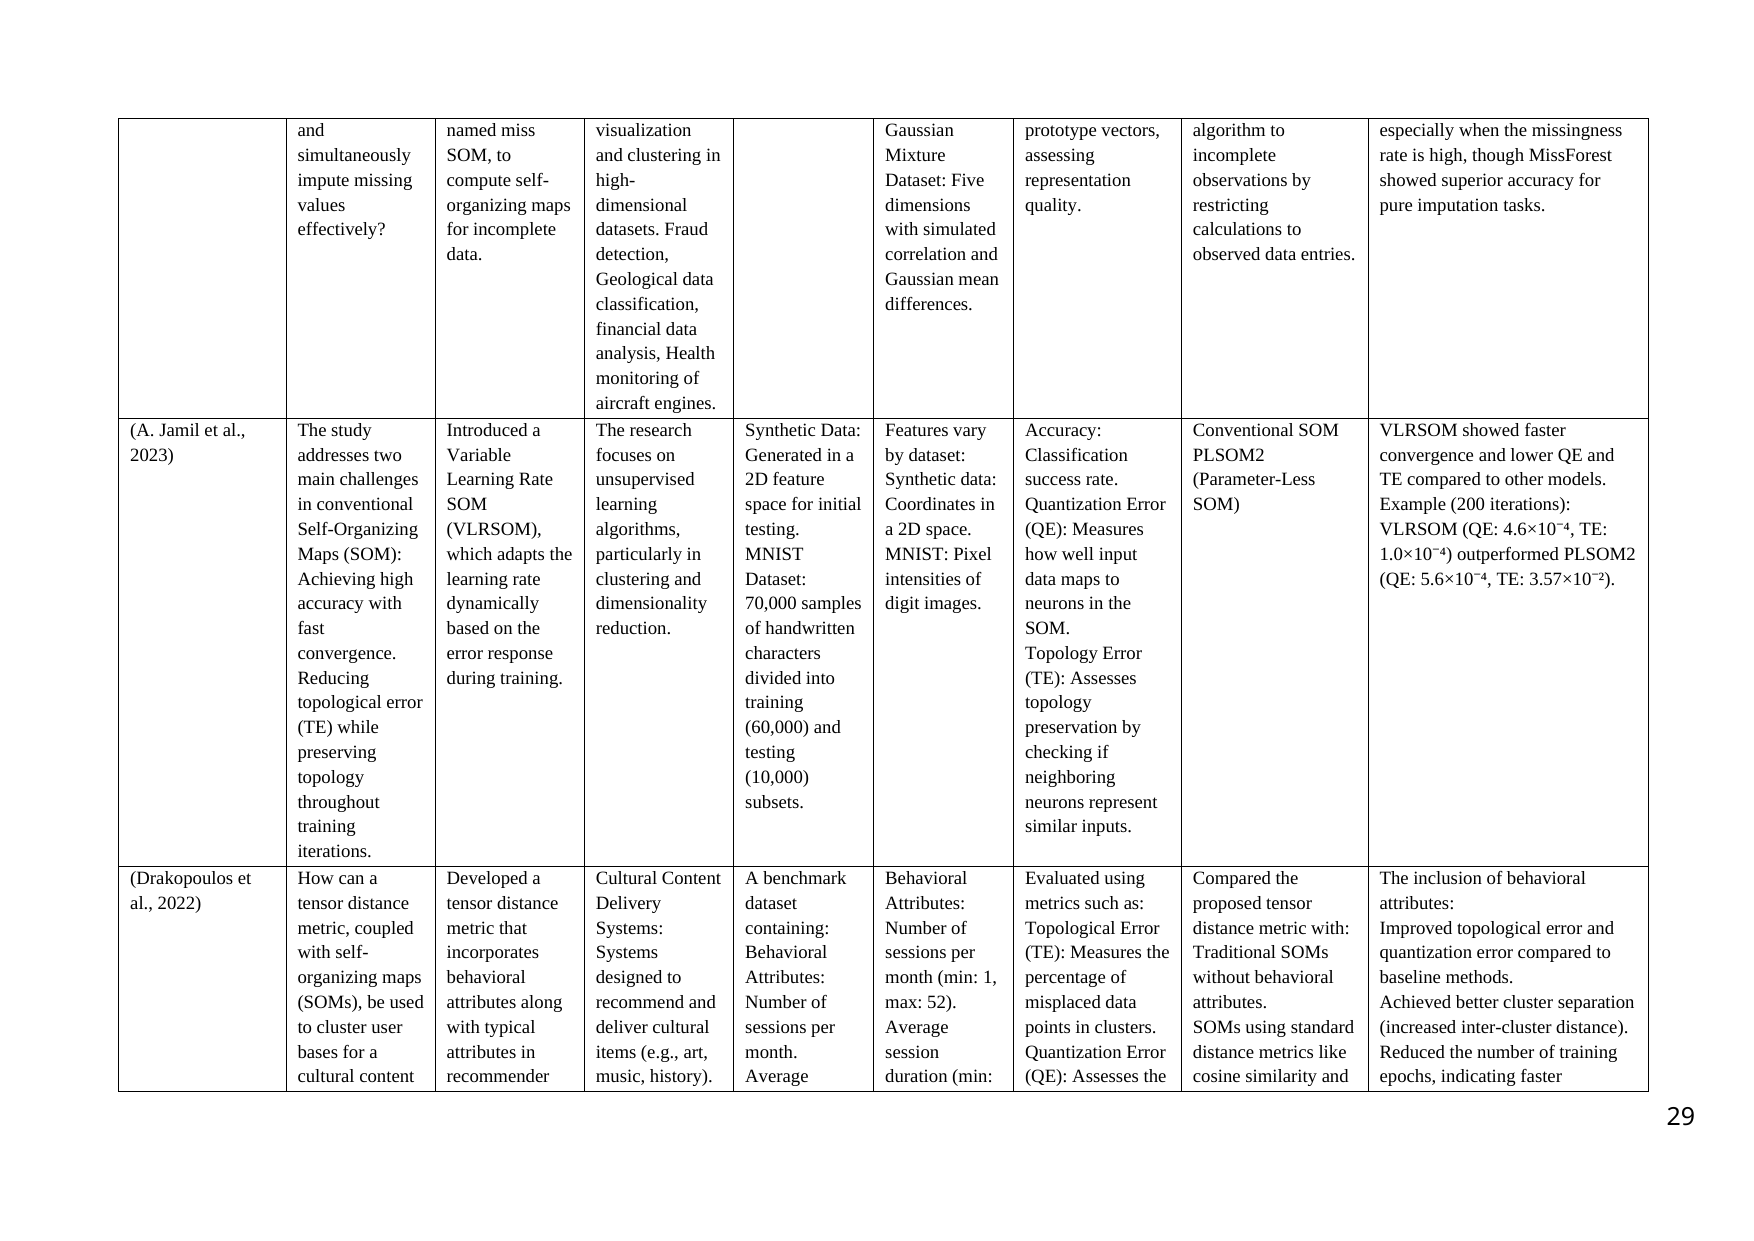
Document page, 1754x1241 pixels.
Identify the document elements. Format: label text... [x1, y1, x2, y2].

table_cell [1014, 119, 1181, 418]
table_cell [1014, 867, 1181, 1091]
table_cell VLRSOM showed faster convergence and lower QE and TE compared to other models. Example (200 iterations): VLRSOM (QE: 4.6×10⁻⁴, TE: 1.0×10⁻⁴) outperformed PLSOM2 (QE: 5.6×10⁻⁴, TE: 3.57×10⁻²). [1369, 419, 1648, 866]
table_cell The research focuses on unsupervised learning algorithms, particularly in clustering and dimensionality reduction. [585, 419, 733, 866]
table_cell [119, 419, 286, 866]
table_cell Synthetic Data: Generated in a 2D feature space for initial testing. MNIST Dataset: 70,000 samples of handwritten characters divided into training (60,000) and testing (10,000) subsets. [734, 419, 873, 866]
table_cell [734, 867, 873, 1091]
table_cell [436, 119, 584, 418]
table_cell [585, 867, 733, 1091]
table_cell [874, 867, 1013, 1091]
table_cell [436, 867, 584, 1091]
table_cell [1182, 119, 1368, 418]
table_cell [1369, 119, 1648, 418]
table_cell [119, 867, 286, 1091]
table_cell The study addresses two main challenges in conventional Self-Organizing Maps (SOM): Achieving high accuracy with fast convergence. Reducing topological error (TE) while preserving topology throughout training iterations. [287, 419, 435, 866]
table_cell Introduced a Variable Learning Rate SOM (VLRSOM), which adapts the learning rate dynamically based on the error response during training. [436, 419, 584, 866]
table_cell Features vary by dataset: Synthetic data: Coordinates in a 2D space. MNIST: Pixel intensities of digit images. [874, 419, 1013, 866]
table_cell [287, 119, 435, 418]
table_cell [287, 867, 435, 1091]
table_cell Accuracy: Classification success rate. Quantization Error (QE): Measures how well input data maps to neurons in the SOM. Topology Error (TE): Assesses topology preservation by checking if neighboring neurons represent similar inputs. [1014, 419, 1181, 866]
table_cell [1369, 867, 1648, 1091]
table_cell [1182, 867, 1368, 1091]
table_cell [585, 119, 733, 418]
table_cell Conventional SOM PLSOM2 (Parameter-Less SOM) [1182, 419, 1368, 866]
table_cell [874, 119, 1013, 418]
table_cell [734, 119, 873, 418]
